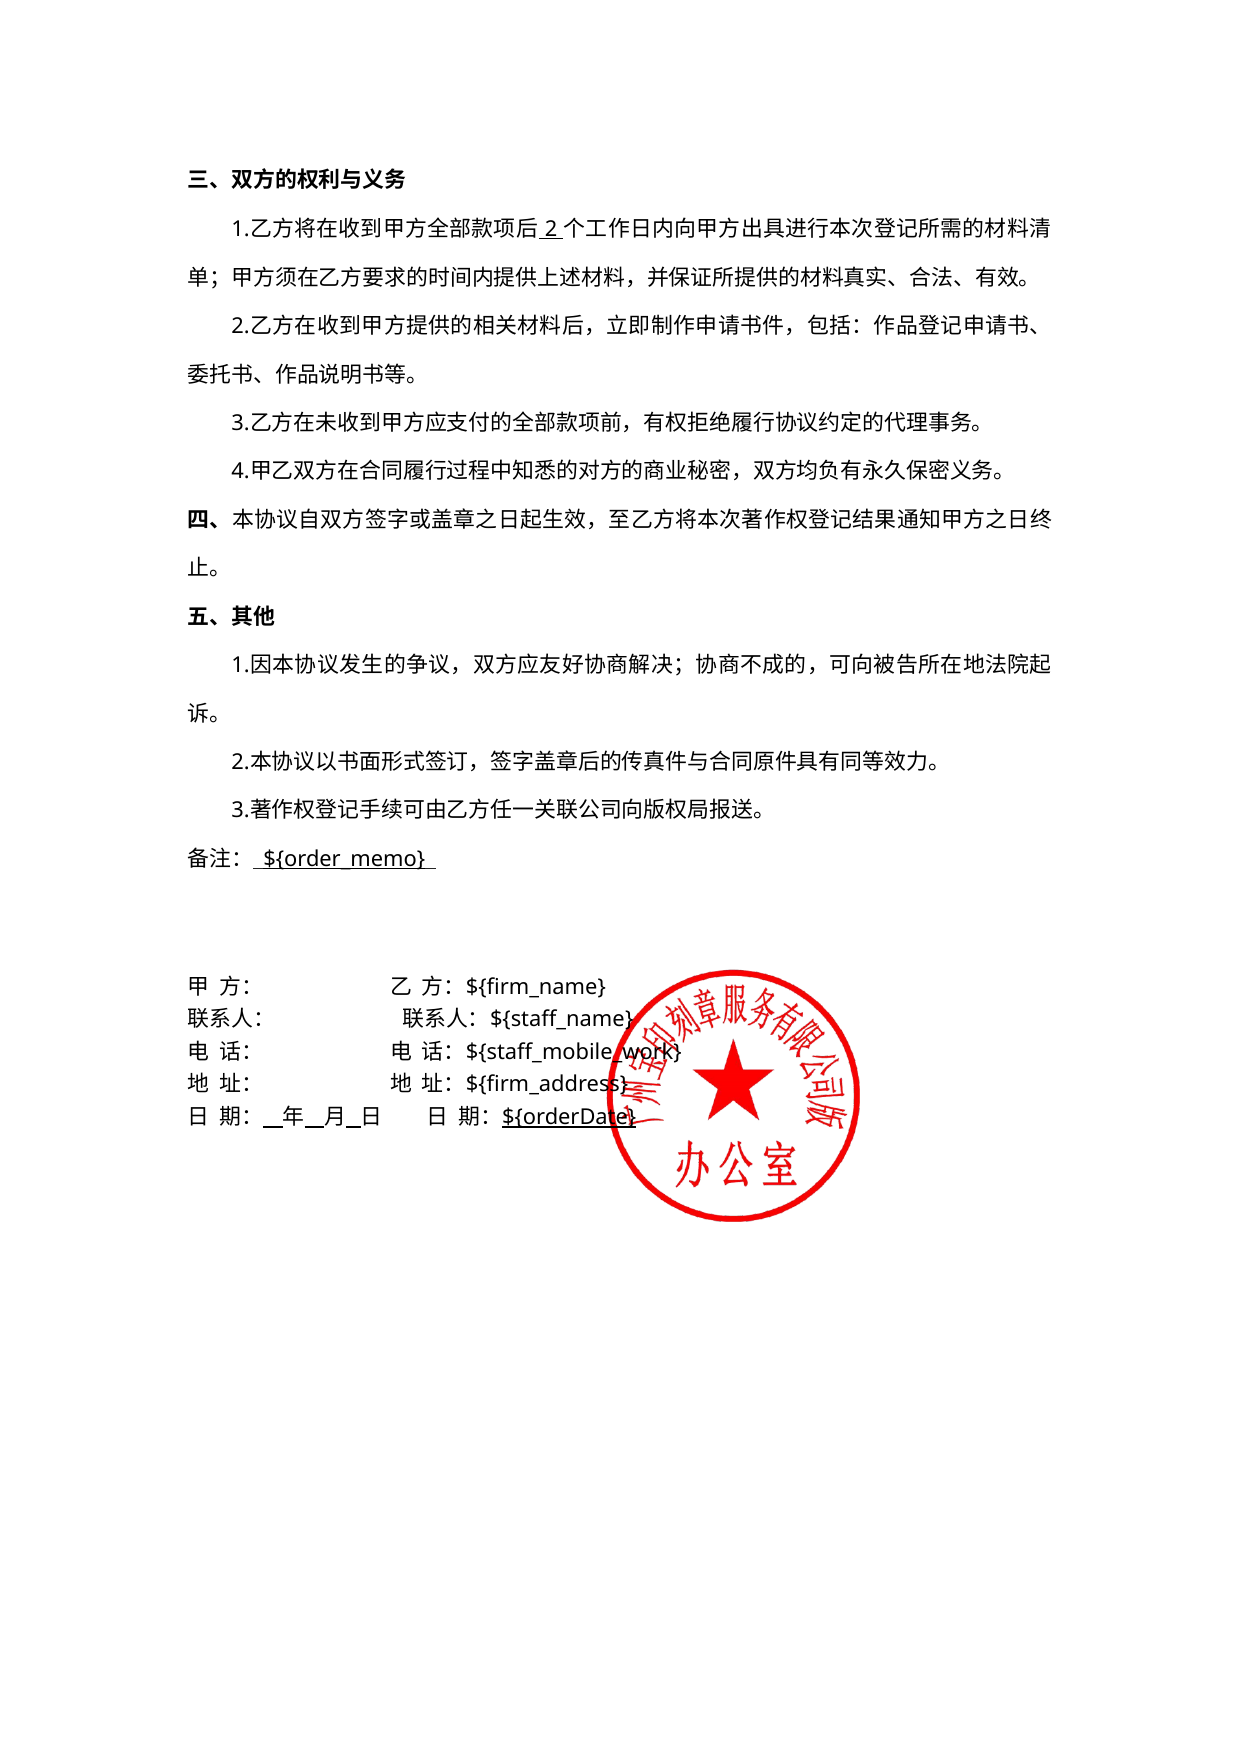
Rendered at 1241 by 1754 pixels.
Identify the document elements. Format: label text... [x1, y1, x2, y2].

text 四、本协议自双方签字或盖章之日起生效，至乙方将本次著作权登记结果通知甲方之日终止。 [187, 501, 1053, 582]
text 1.因本协议发生的争议，双方应友好协商解决；协商不成的，可向被告所在地法院起诉。 [187, 647, 1053, 728]
text 地 址： 地 址：${firm_address} [187, 1066, 1051, 1098]
text 备注： ${order_memo} [187, 840, 1053, 873]
text 甲 方： 乙 方：${firm_name} [187, 968, 1053, 1001]
text 日 期： 年 月 日 日 期：${orderDate} [187, 1098, 1053, 1131]
text 三、双方的权利与义务 [187, 162, 1053, 194]
text 五、其他 [187, 598, 1053, 631]
text 3.著作权登记手续可由乙方任一关联公司向版权局报送。 [187, 792, 1053, 824]
text 4.甲乙双方在合同履行过程中知悉的对方的商业秘密，双方均负有永久保密义务。 [187, 453, 1053, 485]
text 电 话： 电 话：${staff_mobile_work} [187, 1033, 1053, 1066]
text 联系人： 联系人：${staff_name} [187, 1001, 1053, 1033]
text 2.乙方在收到甲方提供的相关材料后，立即制作申请书件，包括：作品登记申请书、委托书、作品说明书等。 [187, 307, 1053, 389]
text 3.乙方在未收到甲方应支付的全部款项前，有权拒绝履行协议约定的代理事务。 [187, 404, 1053, 437]
text 2.本协议以书面形式签订，签字盖章后的传真件与合同原件具有同等效力。 [187, 744, 1053, 776]
picture [602, 1131, 864, 1226]
text 1.乙方将在收到甲方全部款项后 2 个工作日内向甲方出具进行本次登记所需的材料清单；甲方须在乙方要求的时间内提供上述材料，并保证所提供的材料真实、合法、有效。 [187, 210, 1053, 292]
